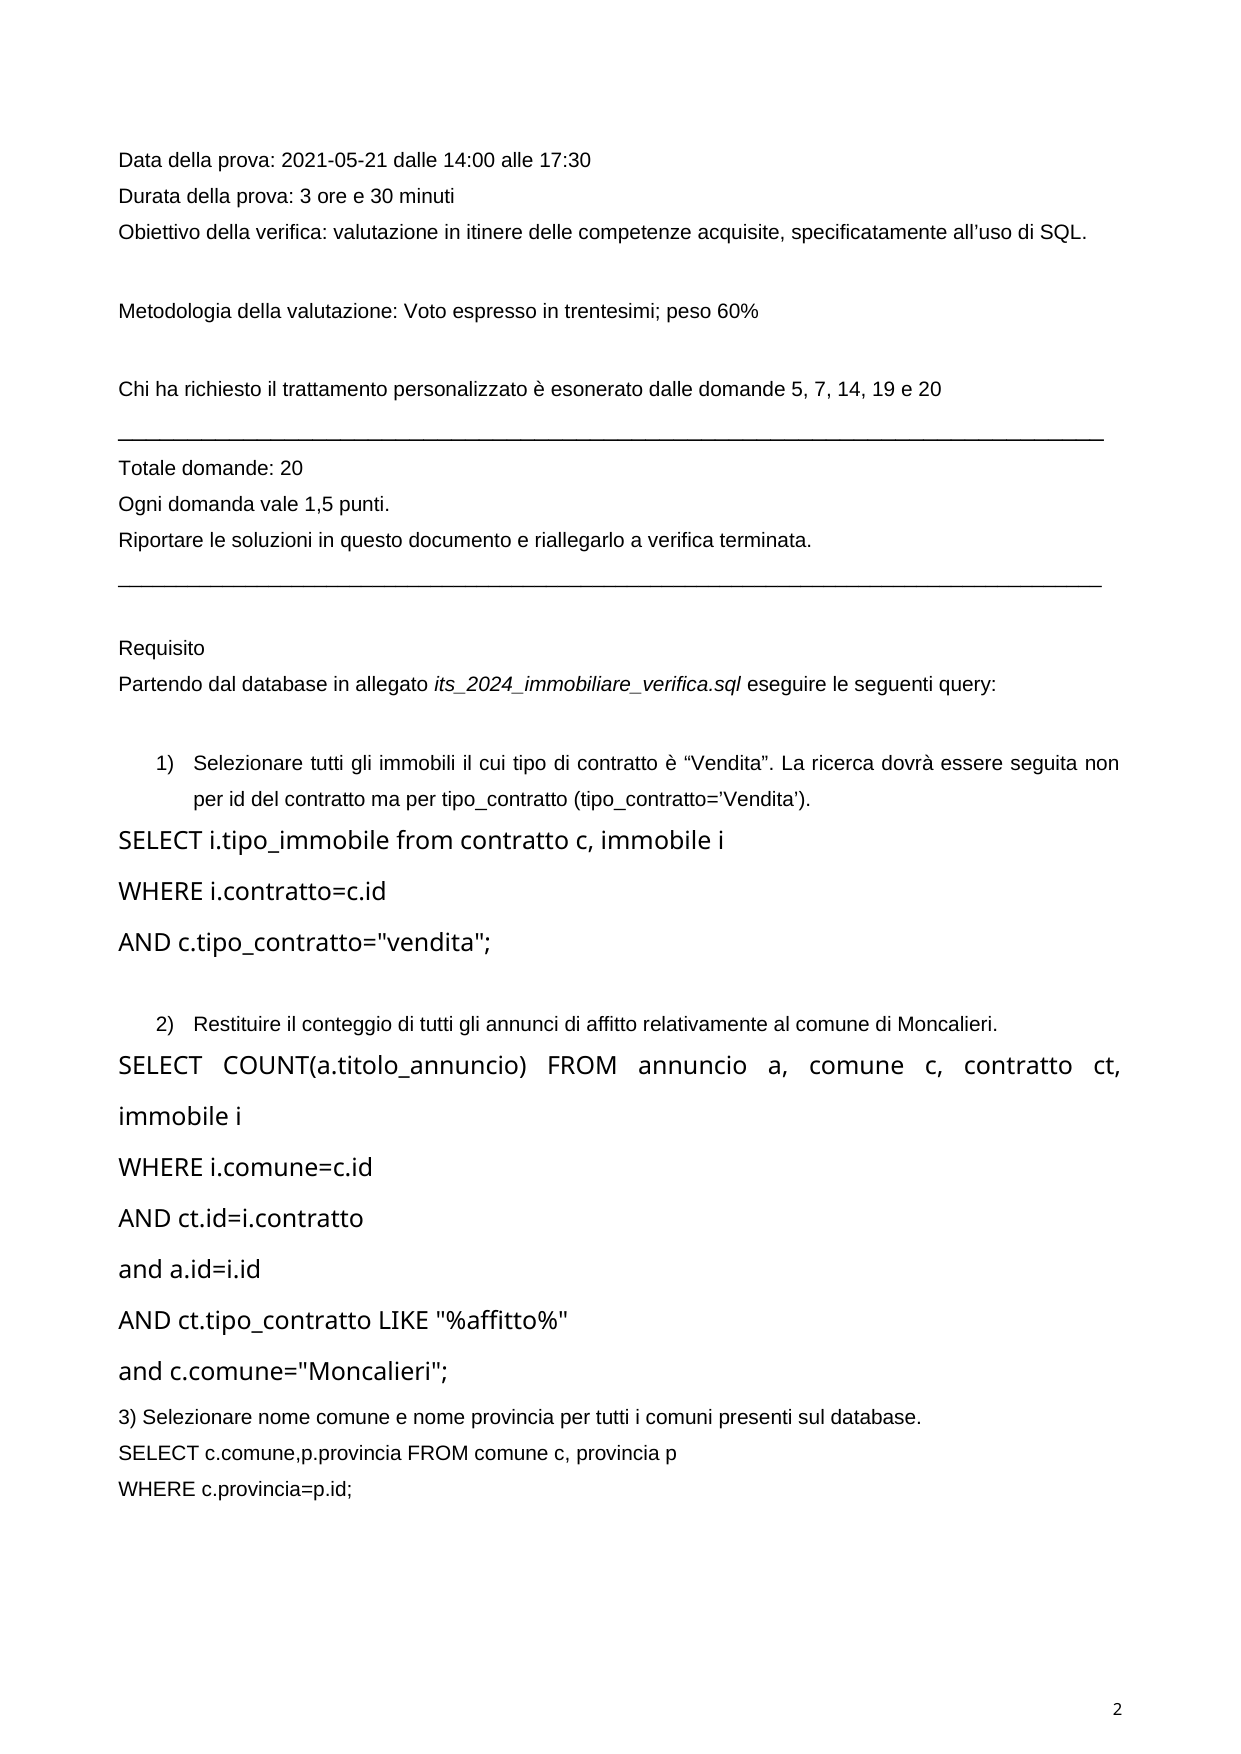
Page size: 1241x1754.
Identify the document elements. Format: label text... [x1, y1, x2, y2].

text AND c.tipo_contratto="vendita"; [118, 925, 1122, 959]
text _______________________________________________________________________ [118, 413, 1122, 442]
text AND ct.tipo_contratto LIKE "%affitto%" [118, 1303, 1122, 1337]
text Obiettivo della verifica: valutazione in itinere delle competenze acquisite, specificatamente all’uso di SQL. [118, 219, 1122, 243]
text Requisito [118, 636, 1122, 660]
text WHERE i.comune=c.id [118, 1150, 1122, 1184]
text Ogni domanda vale 1,5 punti. [118, 492, 1122, 516]
text SELECT c.comune,p.provincia FROM comune c, provincia p [118, 1441, 1122, 1465]
text WHERE i.contratto=c.id [118, 874, 1122, 908]
text Chi ha richiesto il trattamento personalizzato è esonerato dalle domande 5, 7, 14, 19 e 20 [118, 377, 1122, 401]
text SELECT i.tipo_immobile from contratto c, immobile i [118, 823, 1122, 857]
text SELECT COUNT(a.titolo_annuncio) FROM annuncio a, comune c, contratto ct, immobile i [118, 1048, 1122, 1133]
text _____________________________________________________________________________________ [118, 564, 1122, 588]
text Partendo dal database in allegato its_2024_immobiliare_verifica.sql eseguire le seguenti query: [118, 672, 1122, 696]
text Totale domande: 20 [118, 456, 1122, 480]
text Metodologia della valutazione: Voto espresso in trentesimi; peso 60% [118, 298, 1122, 322]
text 3) Selezionare nome comune e nome provincia per tutti i comuni presenti sul database. [118, 1405, 1122, 1429]
text Durata della prova: 3 ore e 30 minuti [118, 183, 1122, 207]
text and a.id=i.id [118, 1252, 1122, 1286]
text Riportare le soluzioni in questo documento e riallegarlo a verifica terminata. [118, 528, 1122, 552]
list Restituire il conteggio di tutti gli annunci di affitto relativamente al comune di Moncalieri. [156, 1012, 1122, 1036]
list Selezionare tutti gli immobili il cui tipo di contratto è “Vendita”. La ricerca dovrà essere seguita non per id del contratto ma per tipo_contratto (tipo_contratto=’Vendita’). [156, 751, 1122, 811]
text Data della prova: 2021-05-21 dalle 14:00 alle 17:30 [118, 148, 1122, 172]
text and c.comune="Moncalieri"; [118, 1354, 1122, 1388]
text WHERE c.provincia=p.id; [118, 1477, 1122, 1501]
text AND ct.id=i.contratto [118, 1201, 1122, 1235]
